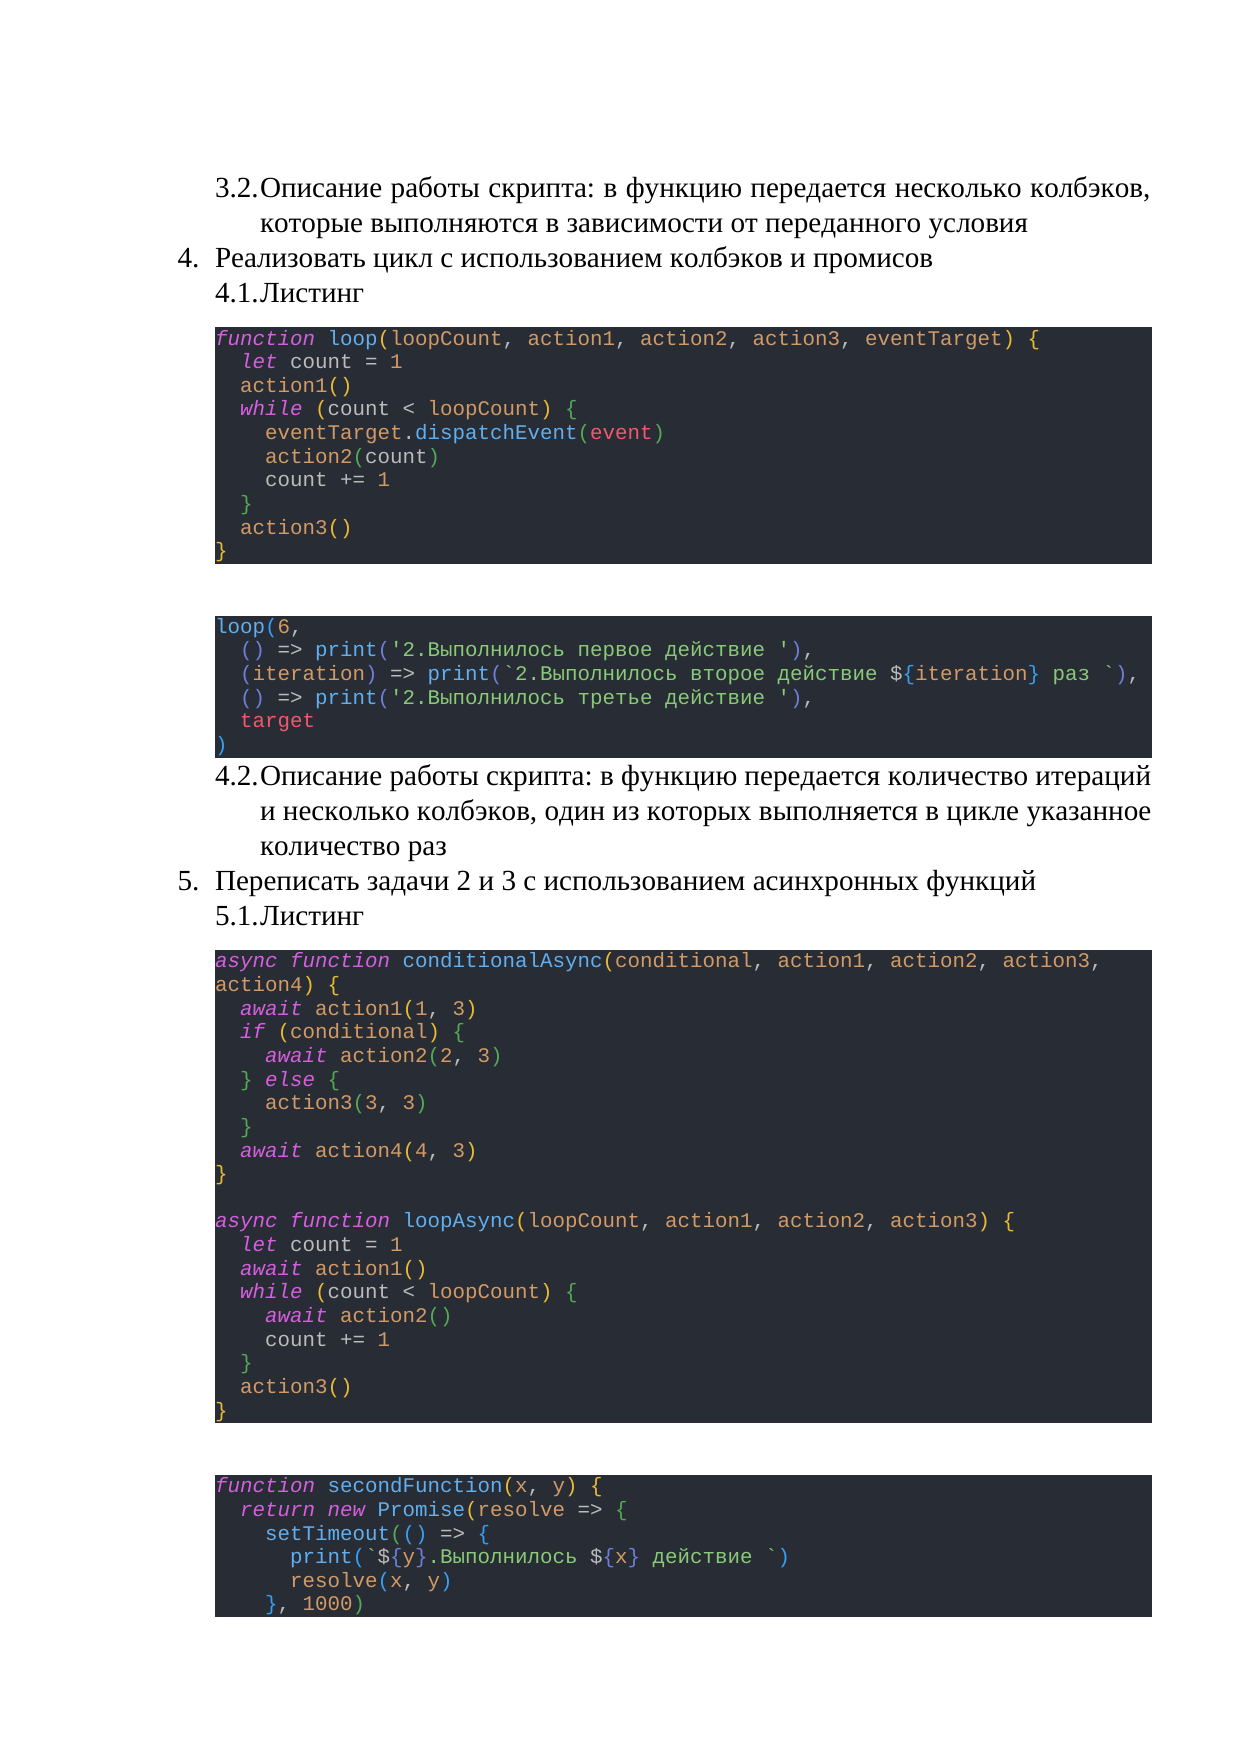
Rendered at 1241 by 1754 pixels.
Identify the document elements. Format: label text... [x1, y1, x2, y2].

list Описание работы скрипта: в функцию передается количество итераций и несколько колбэков, один из которых выполняется в цикле указанное количество раз [215, 758, 1152, 862]
list Листинг [215, 898, 1152, 932]
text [215, 1475, 1152, 1617]
text loop(6, () => print('2.Выполнилось первое действие '), (iteration) => print(`2.Выполнилось второе действие ${iteration} раз `), () => print('2.Выполнилось третье действие '), target ) [215, 616, 1152, 758]
text function loop(loopCount, action1, action2, action3, eventTarget) { let count = 1 action1() while (count < loopCount) { eventTarget.dispatchEvent(event) action2(count) count += 1 } action3() } [215, 327, 1152, 564]
list Описание работы скрипта: в функцию передается несколько колбэков, которые выполняются в зависимости от переданного условия [215, 170, 1152, 239]
list Реализовать цикл с использованием колбэков и промисов [177, 240, 1152, 274]
text async function conditionalAsync(conditional, action1, action2, action3, action4) { await action1(1, 3) if (conditional) { await action2(2, 3) } else { action3(3, 3) } await action4(4, 3) } async function loopAsync(loopCount, action1, action2, action3) { let count = 1 await action1() while (count < loopCount) { await action2() count += 1 } action3() } [215, 950, 1152, 1423]
list Переписать задачи 2 и 3 с использованием асинхронных функций [177, 863, 1152, 897]
list Листинг [215, 276, 1152, 309]
